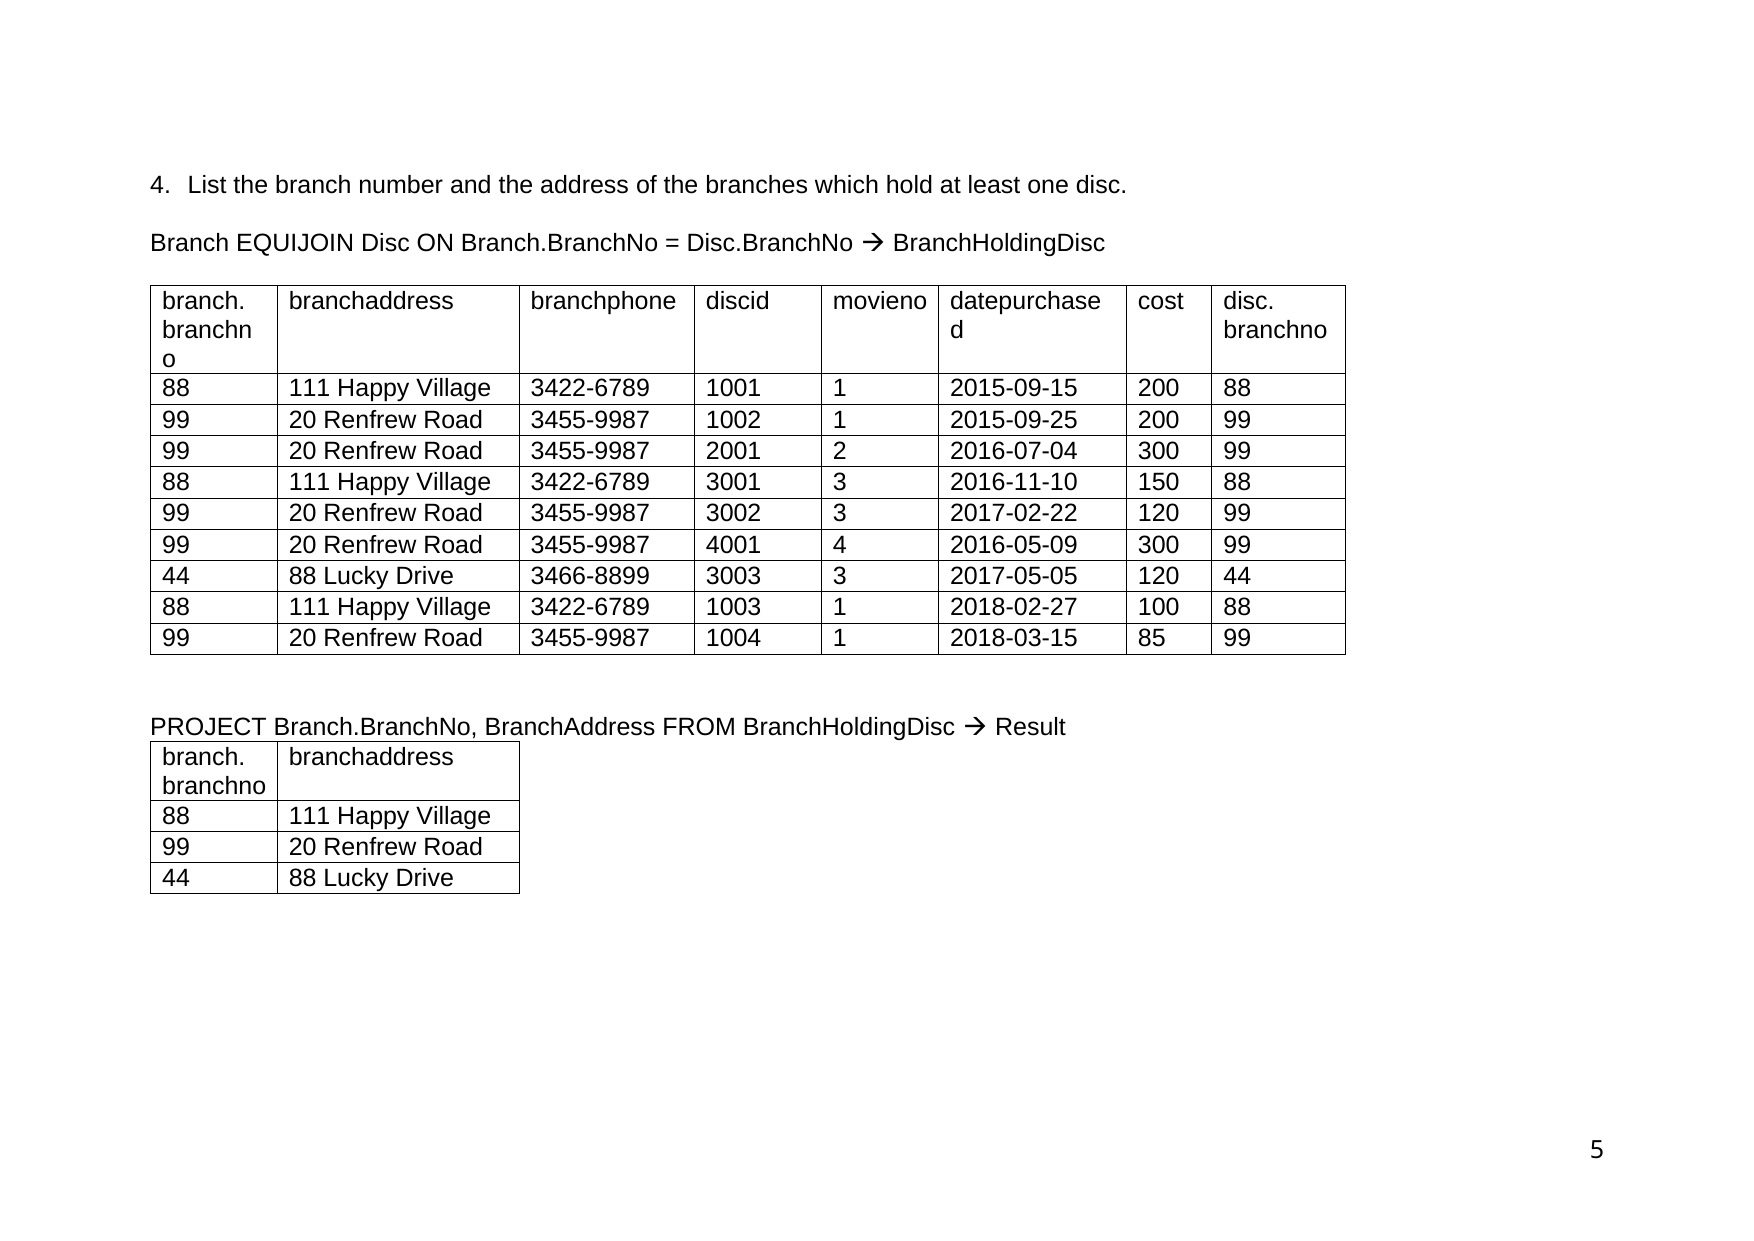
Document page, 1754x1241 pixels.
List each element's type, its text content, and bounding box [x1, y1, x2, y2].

table_cell 4 [822, 530, 938, 560]
table_cell 99 [1212, 499, 1345, 529]
table_cell 2015-09-15 [939, 374, 1126, 404]
table_cell 2018-02-27 [939, 592, 1126, 622]
table_cell 44 [1212, 561, 1345, 591]
table_cell 111 Happy Village [278, 374, 519, 404]
table_cell 1004 [695, 624, 821, 654]
table_cell 1 [822, 592, 938, 622]
table_header branchaddress [278, 286, 519, 372]
table_cell 20 Renfrew Road [278, 832, 519, 862]
table_cell 99 [1212, 624, 1345, 654]
table_cell 3001 [695, 467, 821, 497]
table_cell 85 [1127, 624, 1211, 654]
text Branch EQUIJOIN Disc ON Branch.BranchNo = Disc.BranchNo BranchHoldingDisc [150, 227, 1604, 256]
table_cell 3455-9987 [520, 436, 694, 466]
table_cell 1 [822, 405, 938, 435]
table_header discid [695, 286, 821, 372]
table_cell 88 [151, 467, 277, 497]
table_cell 3422-6789 [520, 374, 694, 404]
table_cell 99 [1212, 436, 1345, 466]
table_cell 20 Renfrew Road [278, 436, 519, 466]
table_cell 88 [151, 592, 277, 622]
table_header datepurchased [939, 286, 1126, 372]
table_cell 2016-11-10 [939, 467, 1126, 497]
table_cell 2 [822, 436, 938, 466]
table_cell 99 [151, 624, 277, 654]
table_cell 44 [151, 561, 277, 591]
table_cell 3455-9987 [520, 624, 694, 654]
table_cell 3455-9987 [520, 530, 694, 560]
table_cell 3422-6789 [520, 592, 694, 622]
table_cell 4001 [695, 530, 821, 560]
table_header disc. branchno [1212, 286, 1345, 372]
table_cell 2001 [695, 436, 821, 466]
table_cell 300 [1127, 530, 1211, 560]
table_cell 44 [151, 863, 277, 893]
table_header branch. branchno [151, 286, 277, 372]
table_cell 3 [822, 467, 938, 497]
table_cell 120 [1127, 561, 1211, 591]
table_cell 150 [1127, 467, 1211, 497]
table_cell 88 [151, 801, 277, 831]
table_cell 3003 [695, 561, 821, 591]
table_cell 20 Renfrew Road [278, 499, 519, 529]
table_cell 120 [1127, 499, 1211, 529]
table_cell 111 Happy Village [278, 592, 519, 622]
table_cell 20 Renfrew Road [278, 530, 519, 560]
table_cell 1001 [695, 374, 821, 404]
table_cell 99 [151, 530, 277, 560]
table_cell 300 [1127, 436, 1211, 466]
table_cell 88 Lucky Drive [278, 561, 519, 591]
table_cell 2017-05-05 [939, 561, 1126, 591]
table_cell 2017-02-22 [939, 499, 1126, 529]
table_cell 200 [1127, 374, 1211, 404]
table_header cost [1127, 286, 1211, 372]
table_cell 3455-9987 [520, 499, 694, 529]
table_cell 88 [1212, 467, 1345, 497]
table_cell 3422-6789 [520, 467, 694, 497]
table_cell 3455-9987 [520, 405, 694, 435]
table_cell 99 [1212, 530, 1345, 560]
table_cell 111 Happy Village [278, 467, 519, 497]
table_header branchphone [520, 286, 694, 372]
table_header branchaddress [278, 742, 519, 799]
table_cell 100 [1127, 592, 1211, 622]
table_cell 99 [1212, 405, 1345, 435]
table_cell 99 [151, 436, 277, 466]
list List the branch number and the address of the branches which hold at least one disc. [150, 170, 1604, 199]
table_cell 200 [1127, 405, 1211, 435]
table_cell 2018-03-15 [939, 624, 1126, 654]
table_cell 88 [1212, 592, 1345, 622]
table_cell 88 Lucky Drive [278, 863, 519, 893]
table_cell 1002 [695, 405, 821, 435]
table_cell 99 [151, 832, 277, 862]
table_cell 20 Renfrew Road [278, 405, 519, 435]
table_header branch. branchno [151, 742, 277, 799]
table_cell 1003 [695, 592, 821, 622]
table_cell 88 [151, 374, 277, 404]
table_header movieno [822, 286, 938, 372]
table_cell 2016-05-09 [939, 530, 1126, 560]
table_cell 2015-09-25 [939, 405, 1126, 435]
table_cell 99 [151, 499, 277, 529]
text PROJECT Branch.BranchNo, BranchAddress FROM BranchHoldingDisc Result [150, 712, 1604, 741]
table_cell 99 [151, 405, 277, 435]
table_cell 3002 [695, 499, 821, 529]
table_cell 3 [822, 499, 938, 529]
table_cell 88 [1212, 374, 1345, 404]
table_cell 1 [822, 374, 938, 404]
table_cell 20 Renfrew Road [278, 624, 519, 654]
table_cell 111 Happy Village [278, 801, 519, 831]
table_cell 3466-8899 [520, 561, 694, 591]
table_cell 1 [822, 624, 938, 654]
table_cell 2016-07-04 [939, 436, 1126, 466]
table_cell 3 [822, 561, 938, 591]
